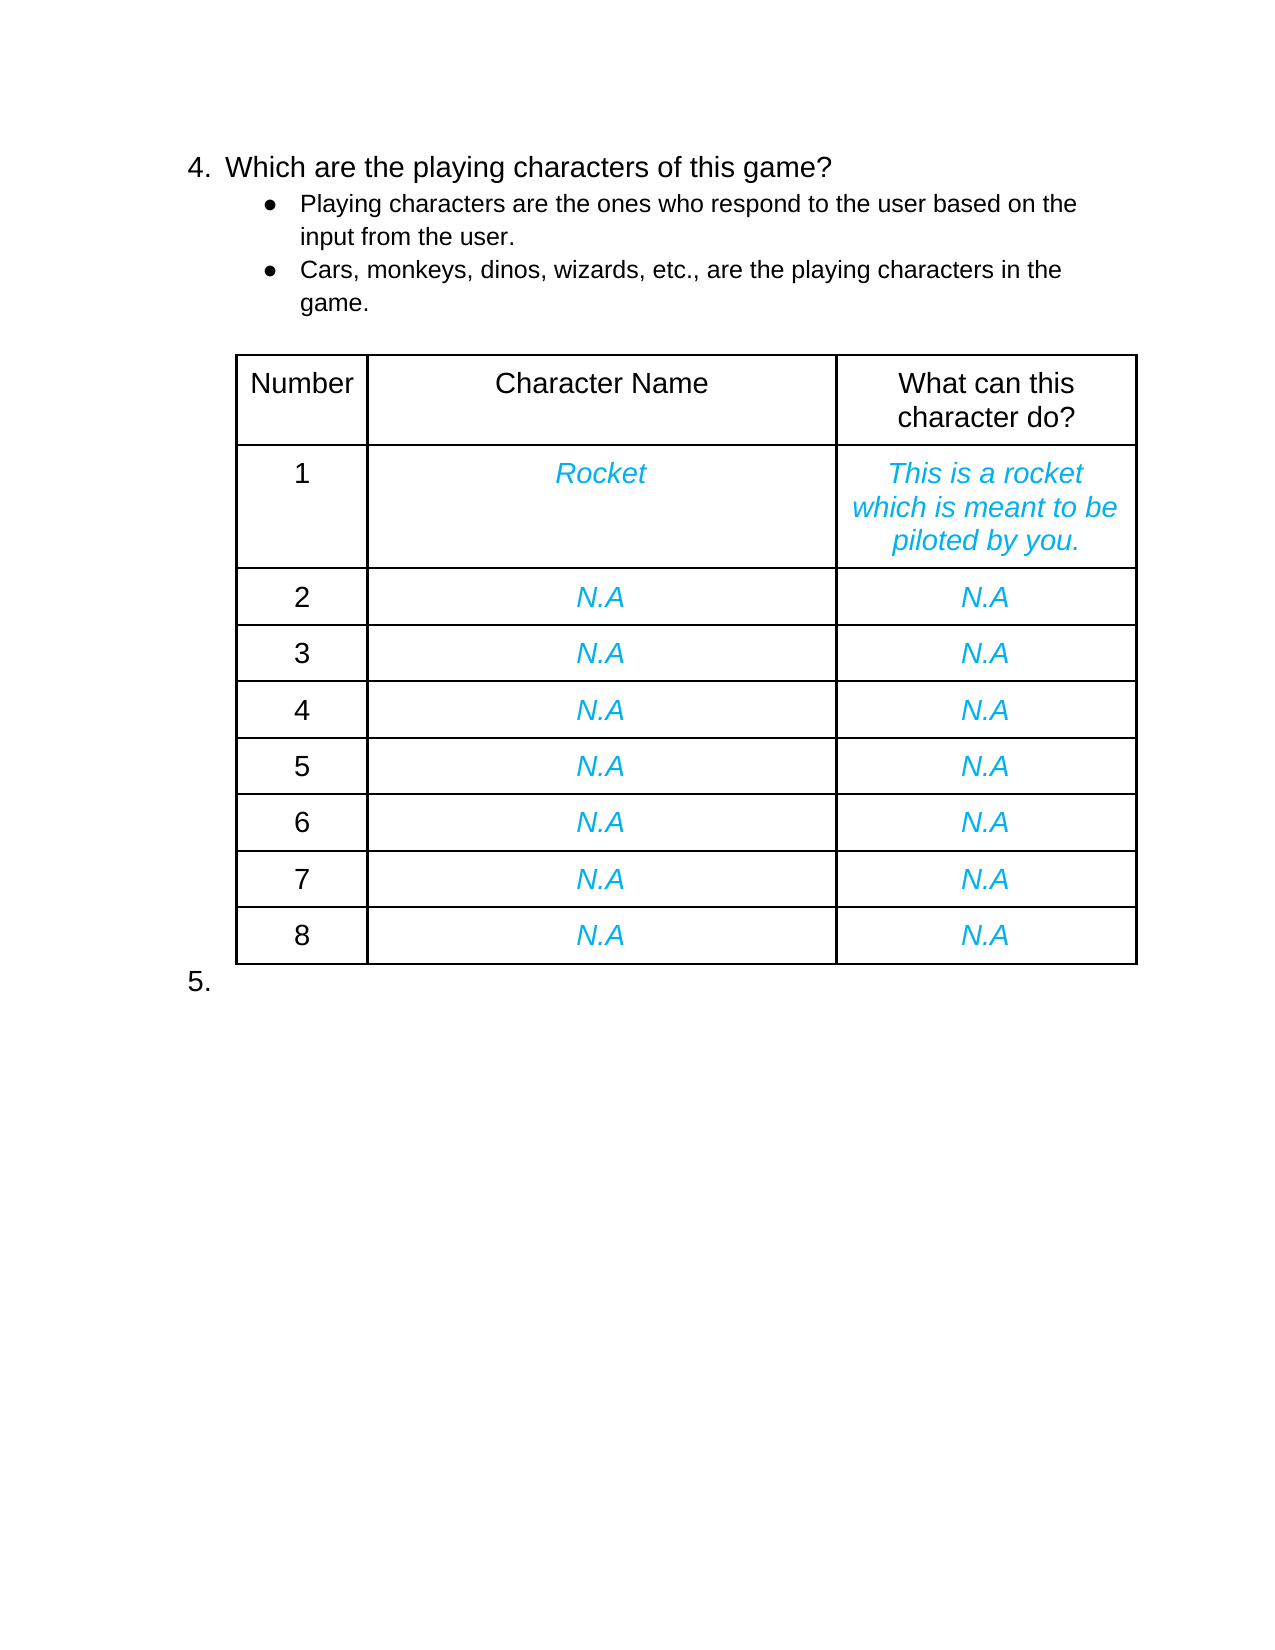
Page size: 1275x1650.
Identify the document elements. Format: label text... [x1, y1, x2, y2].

table_cell N.A [369, 569, 835, 624]
table_cell This is a rocket which is meant to be piloted by you. [838, 446, 1135, 567]
table_cell N.A [838, 626, 1135, 680]
table_cell N.A [838, 795, 1135, 849]
table_cell 7 [238, 852, 366, 906]
table_cell N.A [838, 908, 1135, 962]
table_cell N.A [838, 852, 1135, 906]
table_cell 5 [238, 739, 366, 793]
table_header Character Name [369, 356, 835, 444]
table_cell N.A [369, 626, 835, 680]
table_cell N.A [369, 739, 835, 793]
table_cell 3 [238, 626, 366, 680]
table_cell 1 [238, 446, 366, 567]
table_cell 2 [238, 569, 366, 624]
table_cell N.A [369, 795, 835, 849]
table_cell N.A [369, 908, 835, 962]
table_cell N.A [838, 569, 1135, 624]
list Cars, monkeys, dinos, wizards, etc., are the playing characters in the game. [262, 254, 1125, 316]
list Playing characters are the ones who respond to the user based on the input from the user. [262, 188, 1125, 250]
table_header What can this character do? [838, 356, 1135, 444]
table_cell 8 [238, 908, 366, 962]
table_header Number [238, 356, 366, 444]
table_cell 4 [238, 682, 366, 737]
table_cell N.A [369, 682, 835, 737]
table_cell Rocket [369, 446, 835, 567]
table_cell N.A [838, 682, 1135, 737]
table_cell 6 [238, 795, 366, 849]
list Which are the playing characters of this game? [187, 150, 1125, 183]
table_cell N.A [369, 852, 835, 906]
table_cell N.A [838, 739, 1135, 793]
